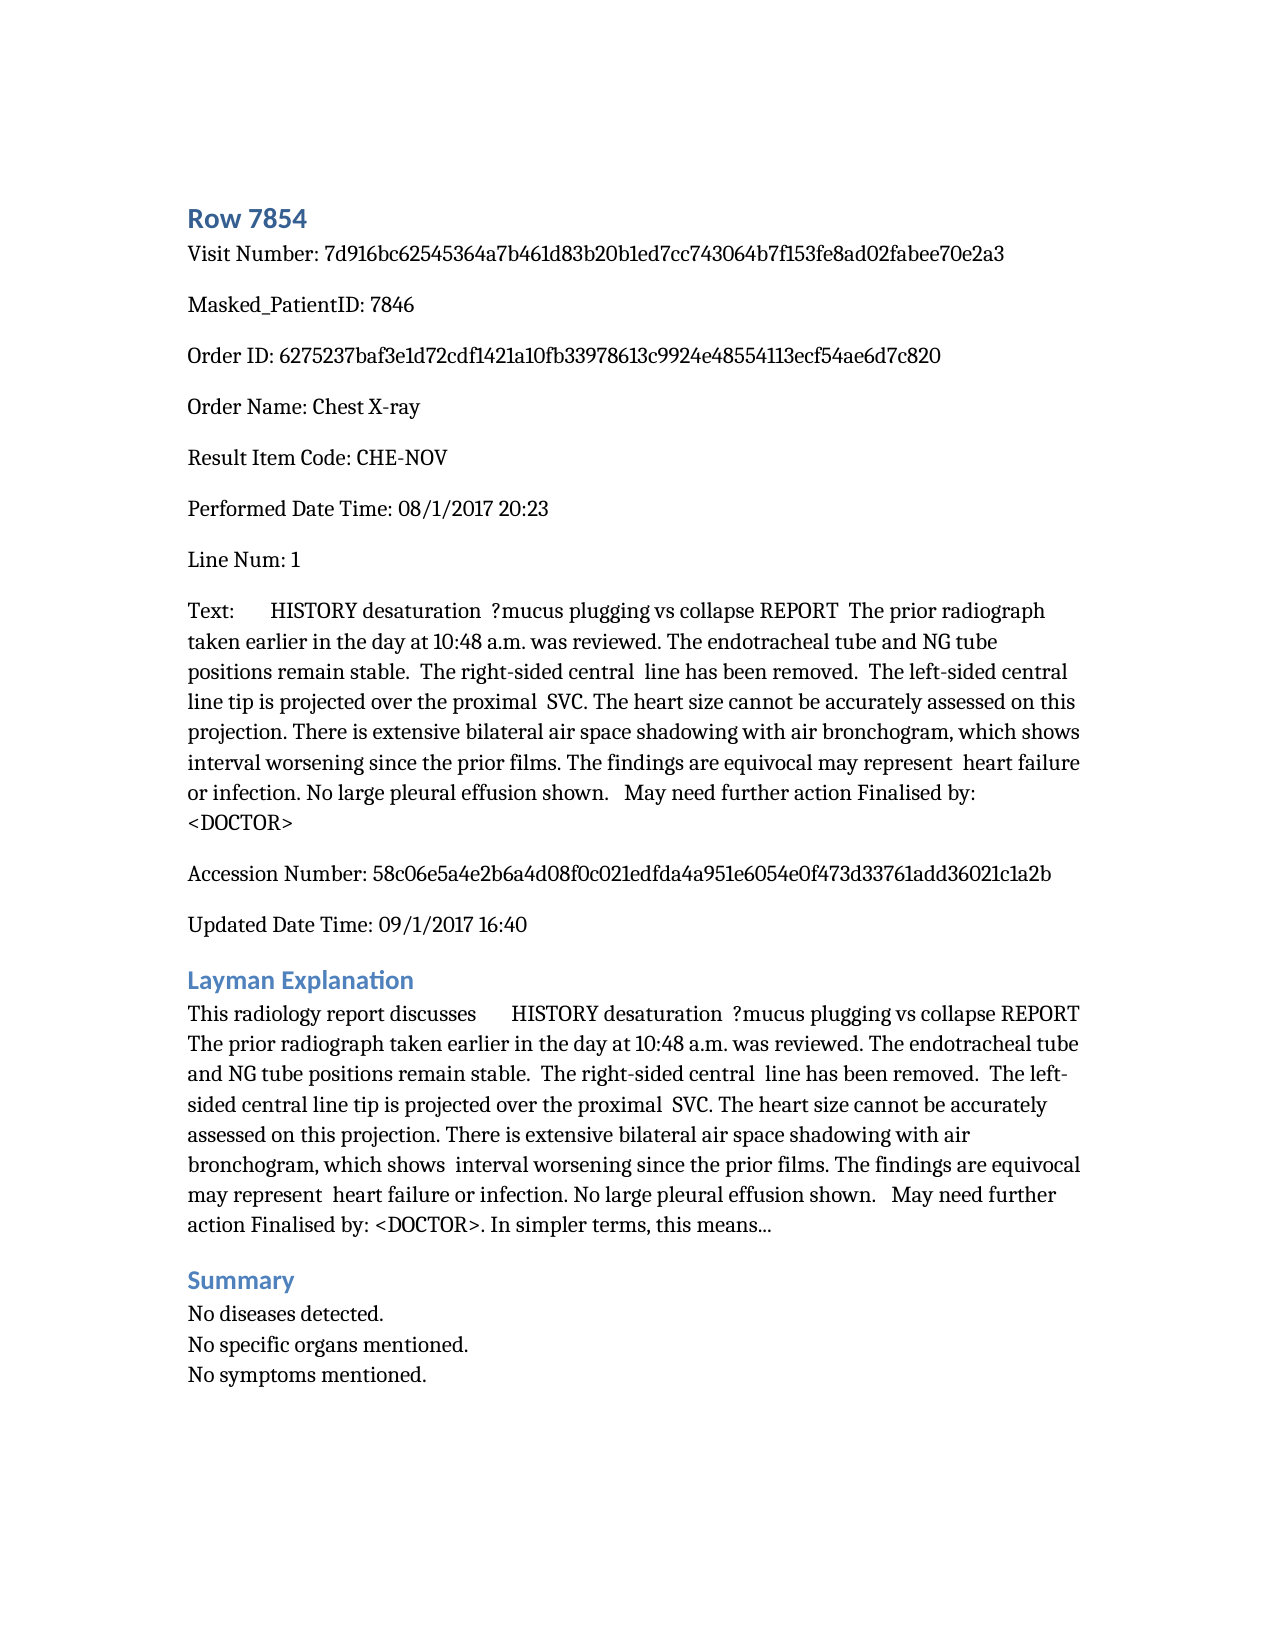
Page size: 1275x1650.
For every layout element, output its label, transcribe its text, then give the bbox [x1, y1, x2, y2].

subtitle Summary [187, 1263, 1087, 1296]
text Order Name: Chest X-ray [187, 394, 1087, 420]
text This radiology report discusses HISTORY desaturation ?mucus plugging vs collapse REPORT The prior radiograph taken earlier in the day at 10:48 a.m. was reviewed. The endotracheal tube and NG tube positions remain stable. The right-sided central line has been removed. The left-sided central line tip is projected over the proximal SVC. The heart size cannot be accurately assessed on this projection. There is extensive bilateral air space shadowing with air bronchogram, which shows interval worsening since the prior films. The findings are equivocal may represent heart failure or infection. No large pleural effusion shown. May need further action Finalised by: <DOCTOR>. In simpler terms, this means... [187, 1001, 1087, 1238]
text Performed Date Time: 08/1/2017 20:23 [187, 496, 1087, 522]
subtitle Row 7854 [187, 200, 1087, 236]
text Text: HISTORY desaturation ?mucus plugging vs collapse REPORT The prior radiograph taken earlier in the day at 10:48 a.m. was reviewed. The endotracheal tube and NG tube positions remain stable. The right-sided central line has been removed. The left-sided central line tip is projected over the proximal SVC. The heart size cannot be accurately assessed on this projection. There is extensive bilateral air space shadowing with air bronchogram, which shows interval worsening since the prior films. The findings are equivocal may represent heart failure or infection. No large pleural effusion shown. May need further action Finalised by: <DOCTOR> [187, 598, 1087, 836]
subtitle Layman Explanation [187, 963, 1087, 996]
text Order ID: 6275237baf3e1d72cdf1421a10fb33978613c9924e48554113ecf54ae6d7c820 [187, 343, 1087, 369]
text Result Item Code: CHE-NOV [187, 445, 1087, 471]
text No diseases detected. No specific organs mentioned. No symptoms mentioned. [187, 1301, 1087, 1388]
text Visit Number: 7d916bc62545364a7b461d83b20b1ed7cc743064b7f153fe8ad02fabee70e2a3 [187, 241, 1087, 267]
text Updated Date Time: 09/1/2017 16:40 [187, 912, 1087, 938]
text Masked_PatientID: 7846 [187, 292, 1087, 318]
text Line Num: 1 [187, 547, 1087, 573]
text Accession Number: 58c06e5a4e2b6a4d08f0c021edfda4a951e6054e0f473d33761add36021c1a2b [187, 861, 1087, 887]
